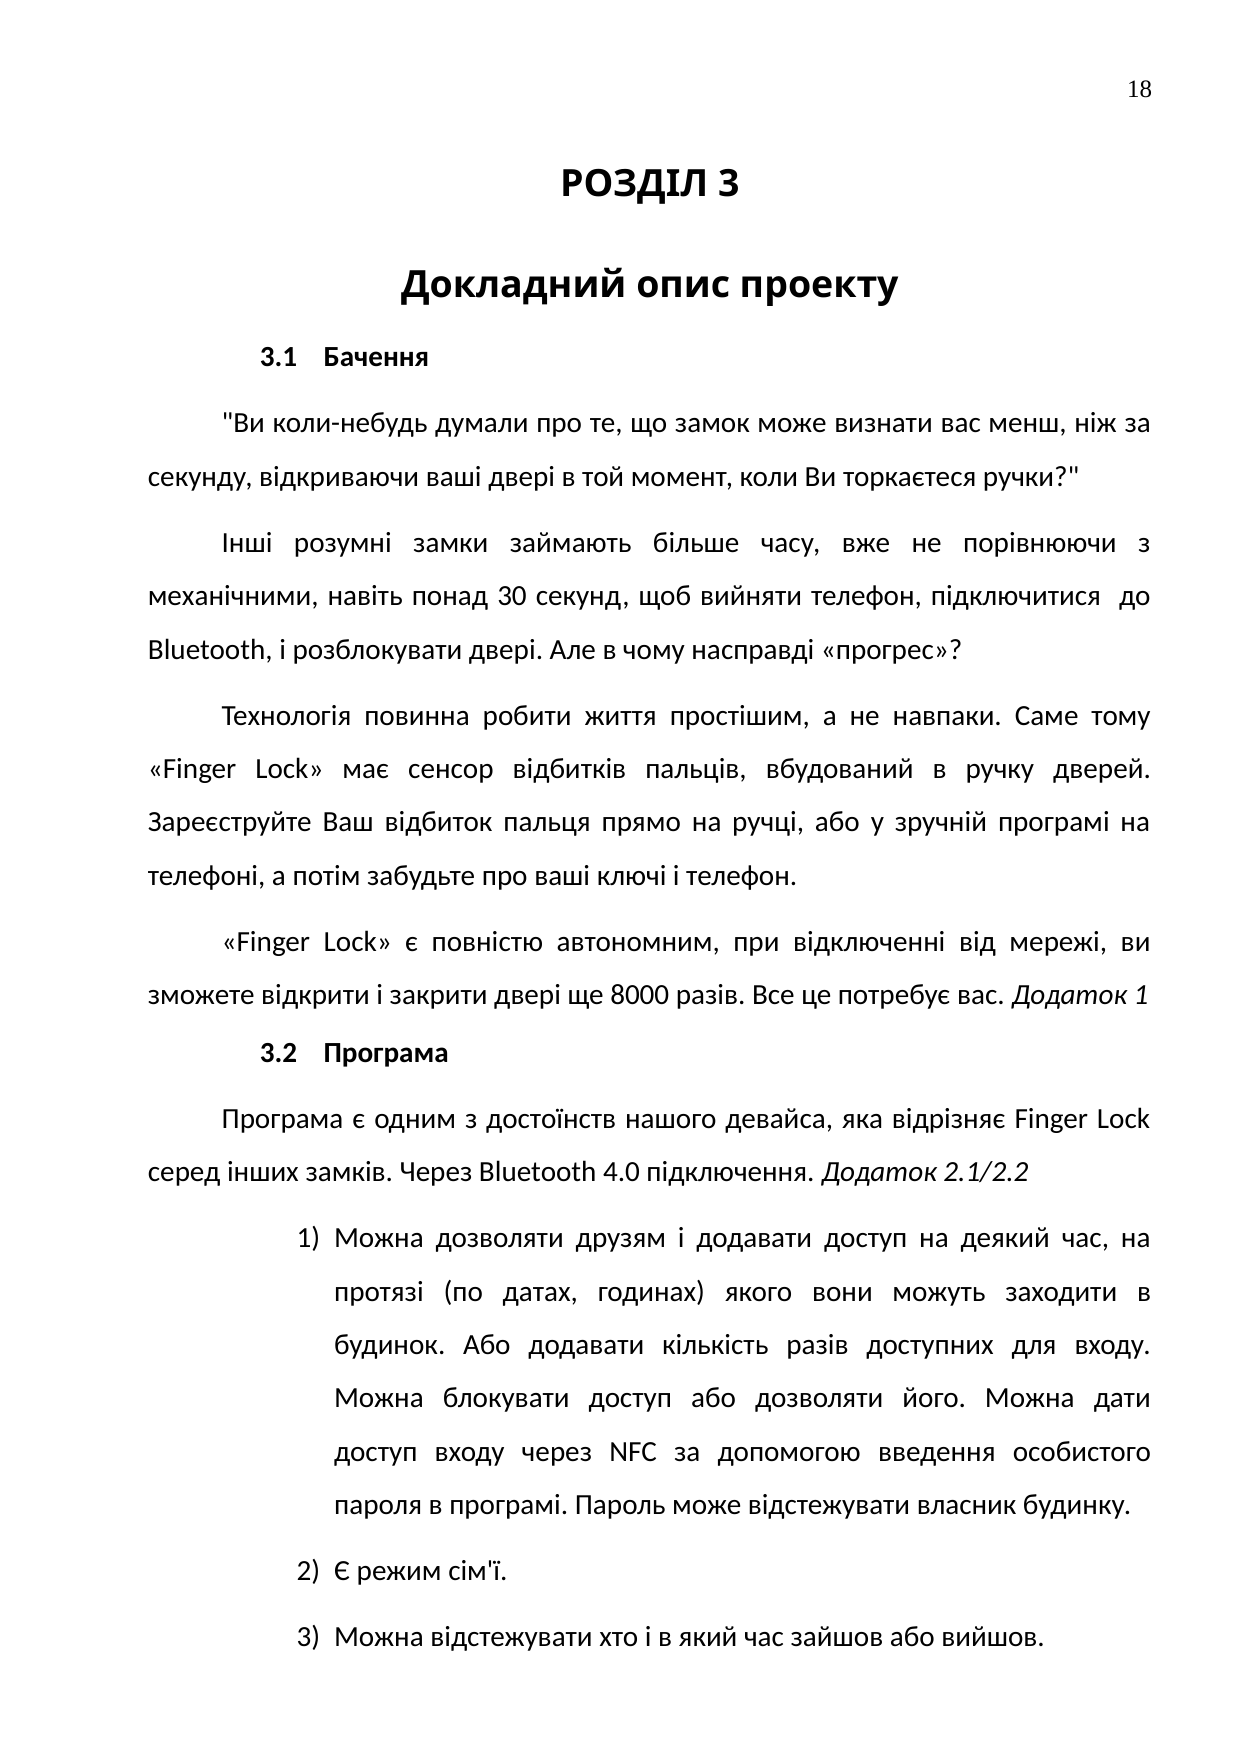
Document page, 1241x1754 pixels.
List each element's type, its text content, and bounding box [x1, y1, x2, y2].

text Інші розумні замки займають більше часу, вже не порівнюючи з механічними, навіть понад 30 секунд, щоб вийняти телефон, підключитися до Bluetooth, і розблокувати двері. Але в чому насправді «прогрес»? [148, 524, 1152, 666]
list Можна відстежувати хто і в який час зайшов або вийшов. [296, 1618, 1152, 1654]
list Є режим сім'ї. [296, 1552, 1152, 1588]
text «Finger Lock» є повністю автономним, при відключенні від мережі, ви зможете відкрити і закрити двері ще 8000 разів. Все це потребує вас. Додаток 1 [148, 923, 1152, 1012]
text Технологія повинна робити життя простішим, а не навпаки. Саме тому «Finger Lock» має сенсор відбитків пальців, вбудований в ручку дверей. Зареєструйте Ваш відбиток пальця прямо на ручці, або у зручній програмі на телефоні, а потім забудьте про ваші ключі і телефон. [148, 697, 1152, 893]
text Докладний опис проекту [148, 258, 1152, 309]
text РОЗДІЛ 3 [148, 156, 1152, 207]
text Бачення [259, 338, 1152, 374]
text "Ви коли-небудь думали про те, що замок може визнати вас менш, ніж за секунду, відкриваючи ваші двері в той момент, коли Ви торкаєтеся ручки?" [148, 404, 1152, 493]
text Програма є одним з достоїнств нашого девайса, яка відрізняє Finger Lock серед інших замків. Через Bluetooth 4.0 підключення. Додаток 2.1/2.2 [148, 1100, 1152, 1189]
text Програма [259, 1034, 1152, 1069]
list Можна дозволяти друзям і додавати доступ на деякий час, на протязі (по датах, годинах) якого вони можуть заходити в будинок. Або додавати кількість разів доступних для входу. Можна блокувати доступ або дозволяти його. Можна дати доступ входу через NFC за допомогою введення особистого пароля в програмі. Пароль може відстежувати власник будинку. [296, 1219, 1152, 1522]
